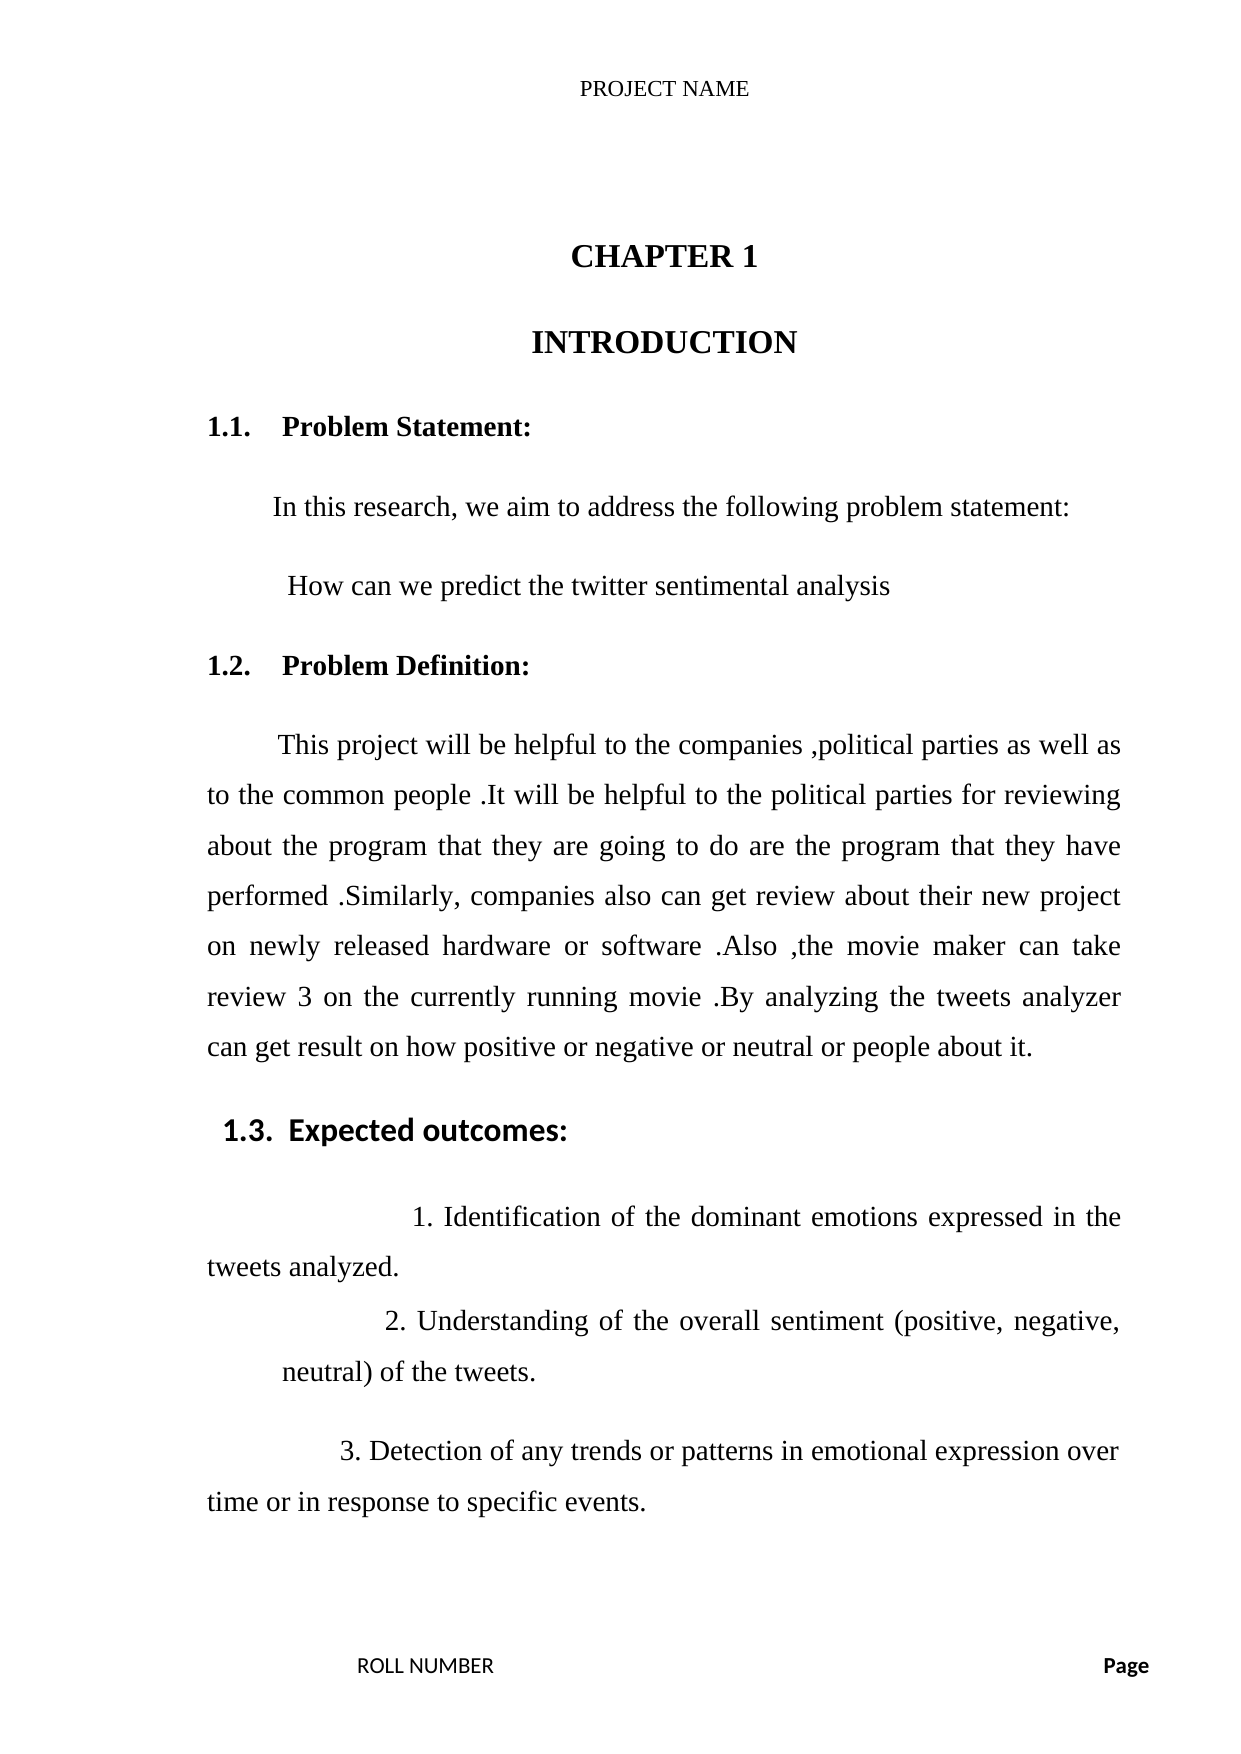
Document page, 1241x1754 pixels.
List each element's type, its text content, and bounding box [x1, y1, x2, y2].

text This project will be helpful to the companies ,political parties as well as to the common people .It will be helpful to the political parties for reviewing about the program that they are going to do are the program that they have performed .Similarly, companies also can get review about their new project on newly released hardware or software .Also ,the movie maker can take review 3 on the currently running movie .By analyzing the tweets analyzer can get result on how positive or negative or neutral or people about it. [207, 727, 1122, 1063]
text 2. Understanding of the overall sentiment (positive, negative, neutral) of the tweets. [282, 1303, 1122, 1387]
text INTRODUCTION [207, 323, 1122, 361]
text 1.3. Expected outcomes: [207, 1108, 1122, 1149]
text In this research, we aim to address the following problem statement: [207, 489, 1122, 522]
text CHAPTER 1 [207, 236, 1122, 274]
text 3. Detection of any trends or patterns in emotional expression over time or in response to specific events. [207, 1433, 1122, 1517]
text How can we predict the twitter sentimental analysis [207, 568, 1122, 602]
list Problem Definition: [207, 648, 1122, 681]
text 1. Identification of the dominant emotions expressed in the tweets analyzed. [207, 1199, 1122, 1283]
list Problem Statement: [207, 409, 1122, 443]
